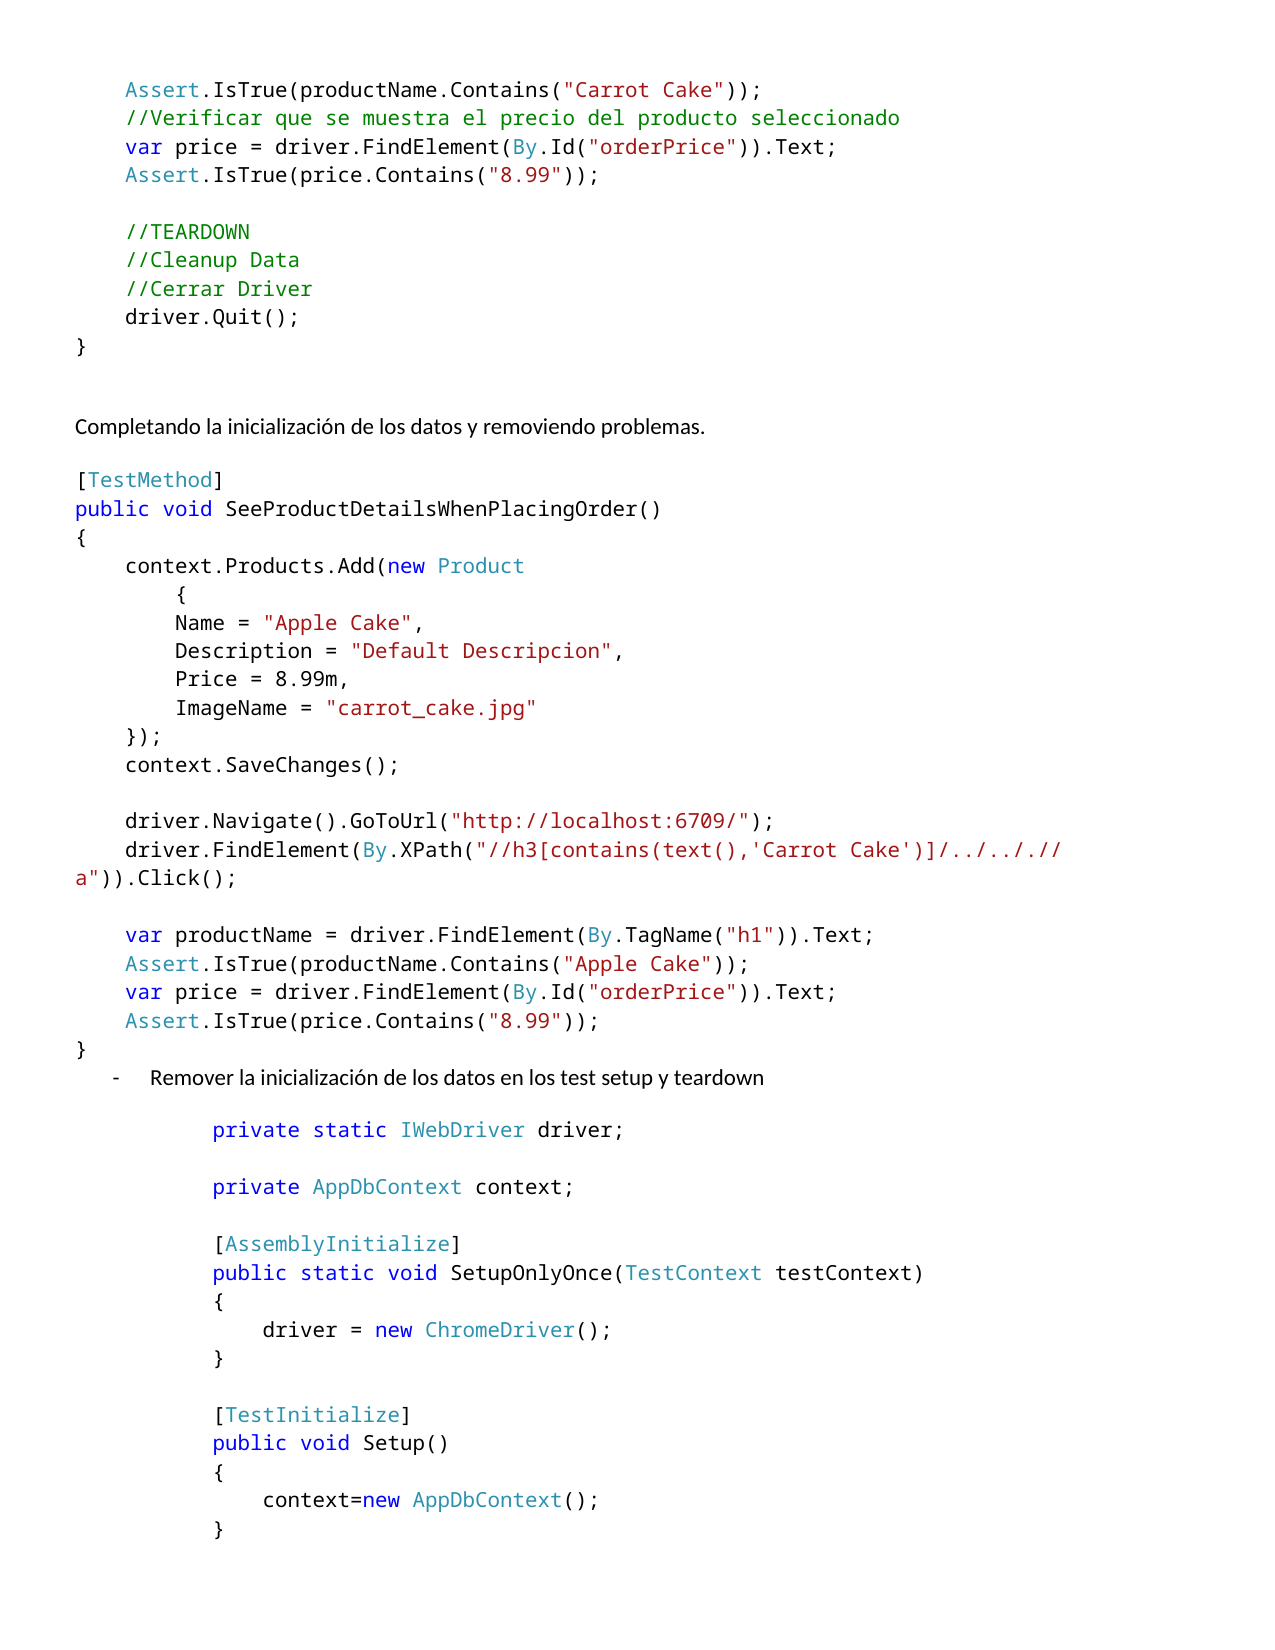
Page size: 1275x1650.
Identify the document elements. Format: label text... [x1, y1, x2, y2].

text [112, 1116, 1200, 1571]
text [75, 75, 1200, 359]
text [TestMethod] public void SeeProductDetailsWhenPlacingOrder() { context.Products.Add(new Product { Name = "Apple Cake", Description = "Default Descripcion", Price = 8.99m, ImageName = "carrot_cake.jpg" }); context.SaveChanges(); driver.Navigate().GoToUrl("http://localhost:6709/"); driver.FindElement(By.XPath("//h3[contains(text(),'Carrot Cake')]/../.././/a")).Click(); var productName = driver.FindElement(By.TagName("h1")).Text; Assert.IsTrue(productName.Contains("Apple Cake")); var price = driver.FindElement(By.Id("orderPrice")).Text; Assert.IsTrue(price.Contains("8.99")); } [75, 465, 1200, 1063]
list Remover la inicialización de los datos en los test setup y teardown [112, 1063, 1200, 1091]
text Completando la inicialización de los datos y removiendo problemas. [75, 412, 1200, 440]
